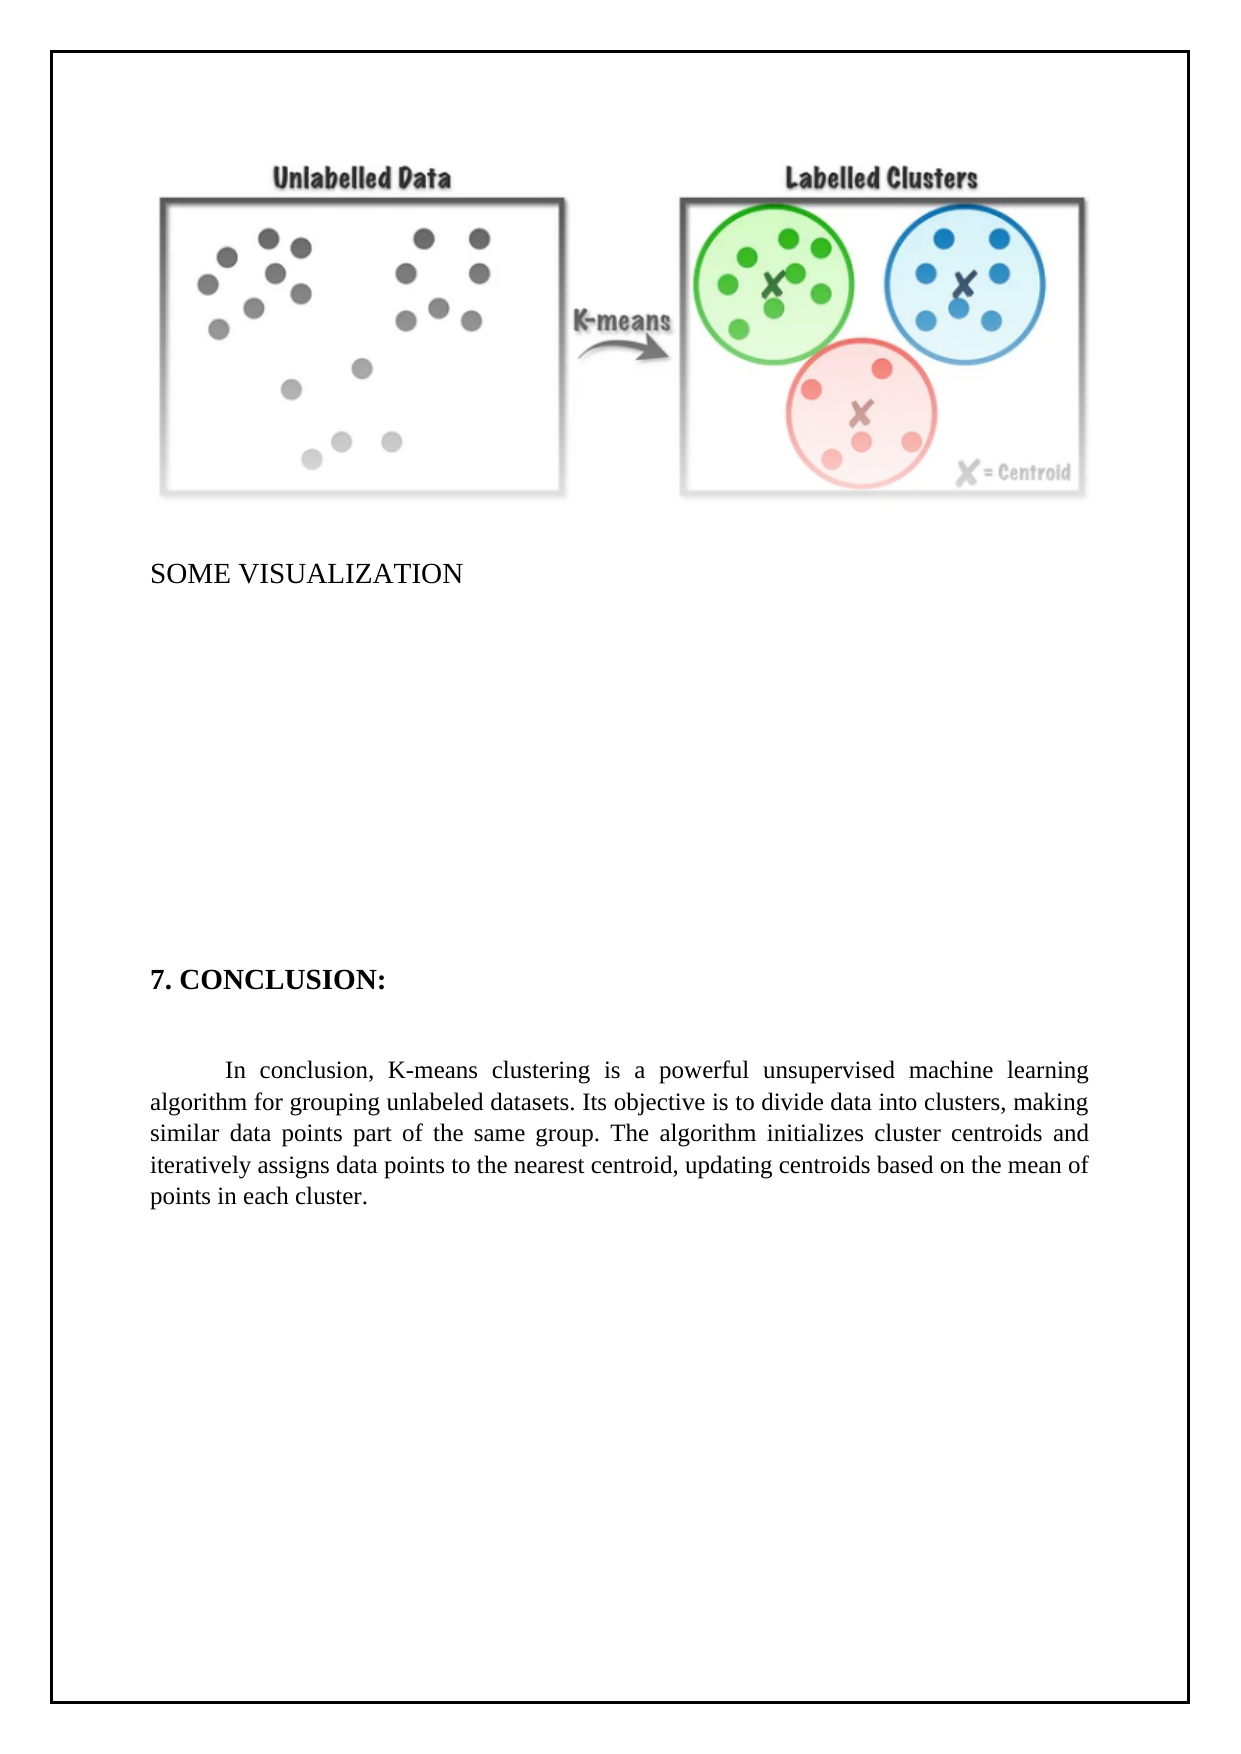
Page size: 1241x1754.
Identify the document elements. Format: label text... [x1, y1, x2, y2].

text SOME VISUALIZATION [150, 556, 1090, 590]
text 7. CONCLUSION: [150, 962, 1090, 995]
text In conclusion, K-means clustering is a powerful unsupervised machine learning algorithm for grouping unlabeled datasets. Its objective is to divide data into clusters, making similar data points part of the same group. The algorithm initializes cluster centroids and iteratively assigns data points to the nearest centroid, updating centroids based on the mean of points in each cluster. [150, 1055, 1090, 1210]
picture [150, 150, 1091, 542]
